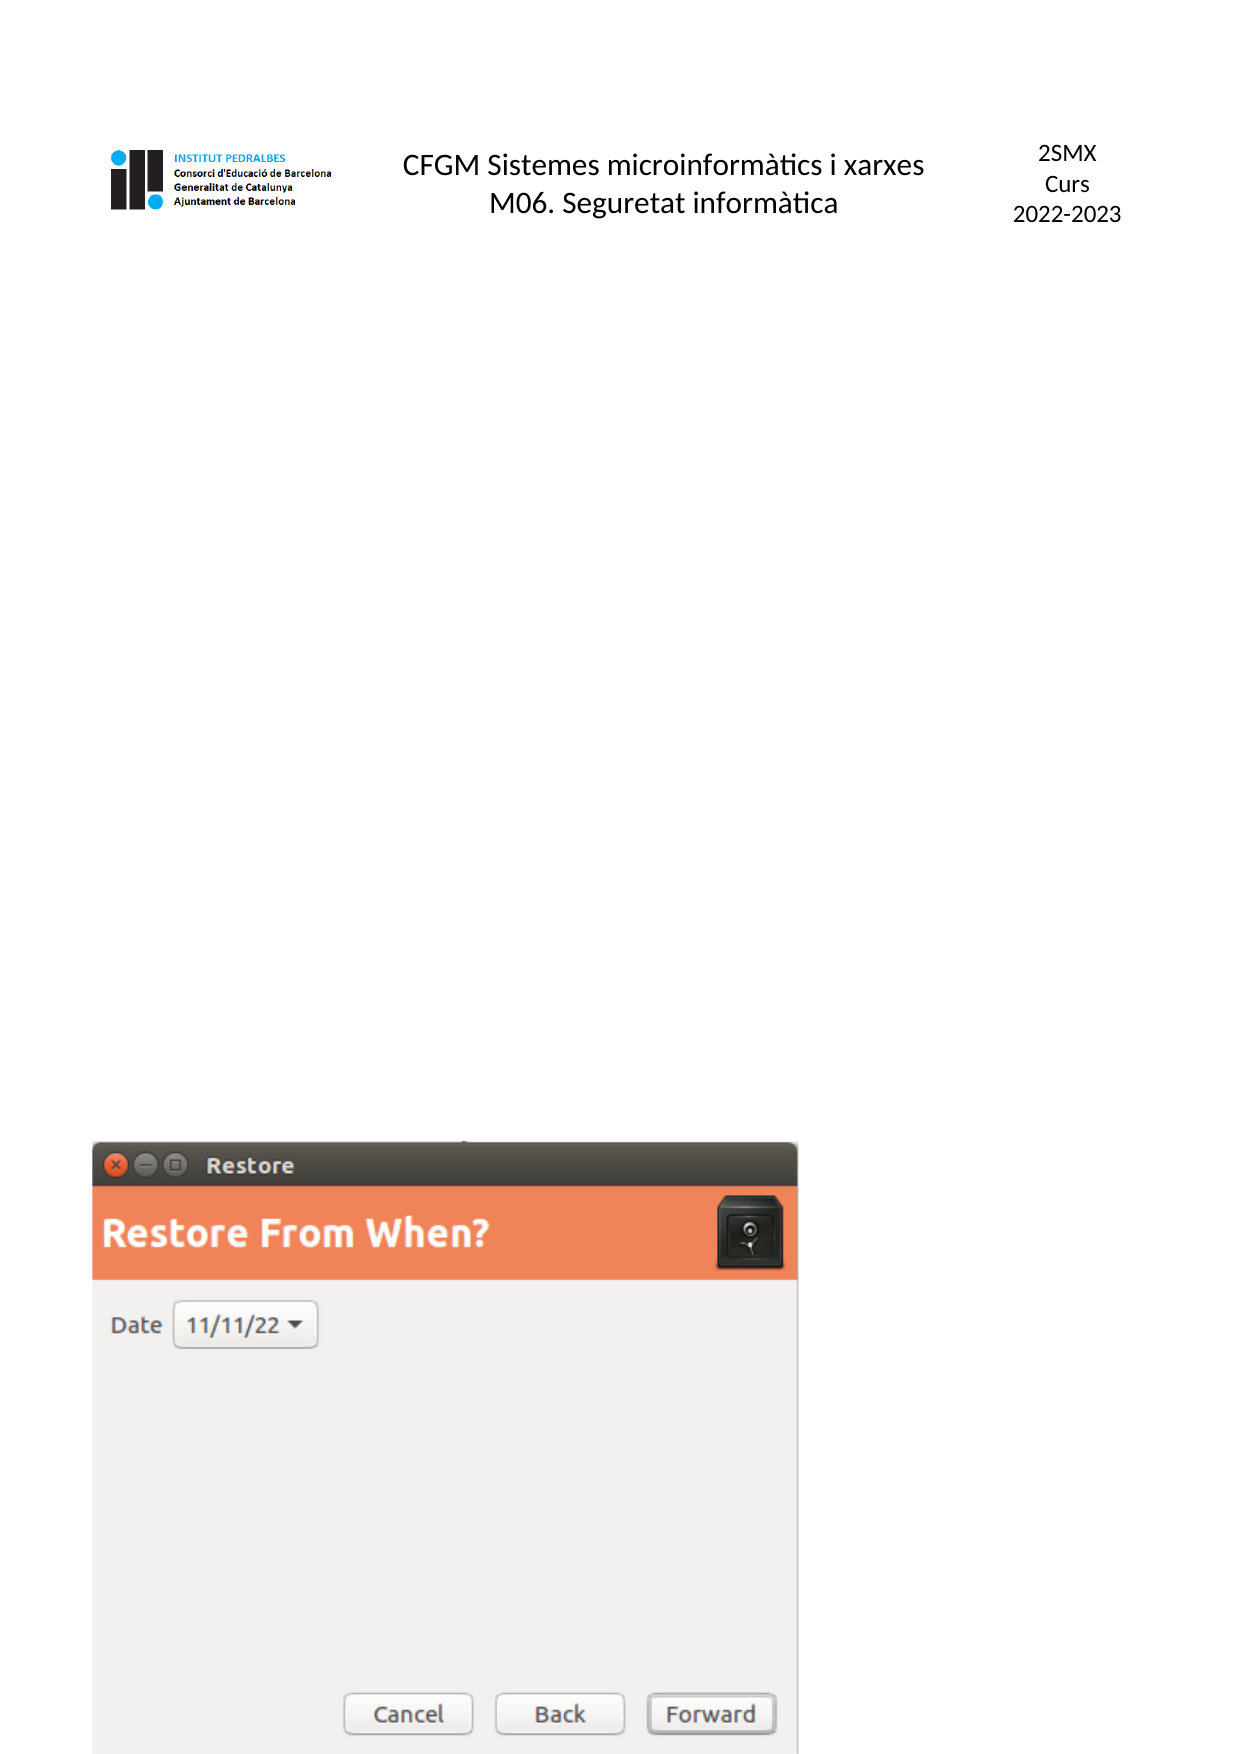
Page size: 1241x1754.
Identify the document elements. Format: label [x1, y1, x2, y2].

picture [92, 1141, 799, 1754]
picture [107, 148, 338, 213]
